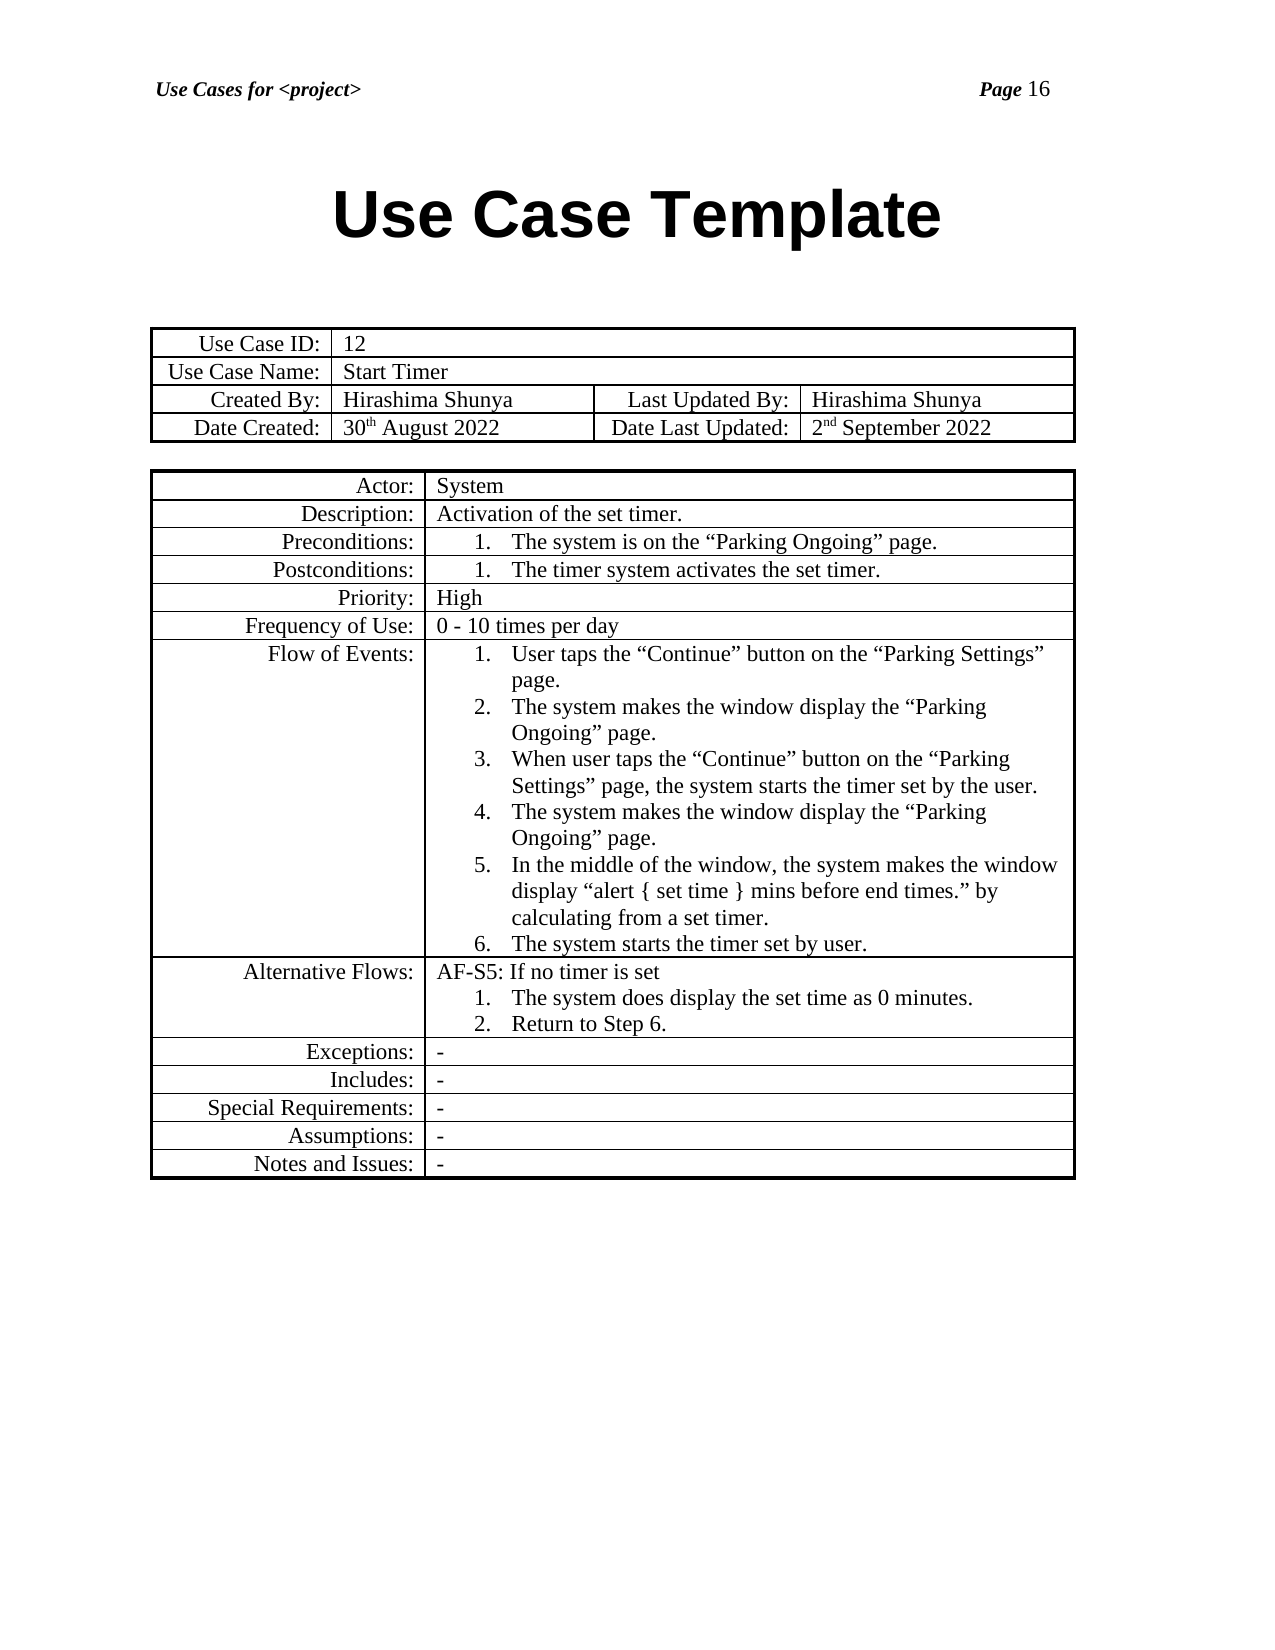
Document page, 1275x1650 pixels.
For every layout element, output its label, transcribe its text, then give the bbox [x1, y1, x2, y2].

table_cell Alternative Flows: [153, 958, 424, 1037]
table_cell Start Timer [332, 358, 1073, 384]
table_cell 30th August 2022 [332, 414, 593, 440]
title Use Case Template [150, 175, 1125, 252]
table_cell Flow of Events: [153, 640, 424, 956]
table_header Actor: [153, 473, 424, 499]
table_header Use Case ID: [153, 330, 331, 356]
table_cell Hirashima Shunya [801, 386, 1073, 412]
table_cell Hirashima Shunya [332, 386, 593, 412]
table_cell - [426, 1094, 1073, 1121]
table_cell - [426, 1150, 1073, 1176]
table_cell The timer system activates the set timer. [426, 556, 1073, 583]
table_cell AF-S5: If no timer is set The system does display the set time as 0 minutes. Return to Step 6. [426, 958, 1073, 1037]
table_cell Last Updated By: [595, 386, 800, 412]
table_cell Exceptions: [153, 1038, 424, 1065]
table_cell Special Requirements: [153, 1094, 424, 1121]
table_cell Date Last Updated: [595, 414, 800, 440]
table_cell - [426, 1122, 1073, 1148]
table_cell The system is on the “Parking Ongoing” page. [426, 528, 1073, 555]
table_cell Description: [153, 501, 424, 527]
table_cell 2nd September 2022 [801, 414, 1073, 440]
table_cell Use Case Name: [153, 358, 331, 384]
table_cell Priority: [153, 584, 424, 611]
table_cell Postconditions: [153, 556, 424, 583]
table_cell Activation of the set timer. [426, 501, 1073, 527]
table_cell High [426, 584, 1073, 611]
table_cell Assumptions: [153, 1122, 424, 1148]
table_cell 0 - 10 times per day [426, 612, 1073, 638]
table_cell User taps the “Continue” button on the “Parking Settings” page. The system makes the window display the “Parking Ongoing” page. When user taps the “Continue” button on the “Parking Settings” page, the system starts the timer set by the user. The system makes the window display the “Parking Ongoing” page. In the middle of the window, the system makes the window display “alert { set time } mins before end times.” by calculating from a set timer. The system starts the timer set by user. [426, 640, 1073, 956]
table_cell Preconditions: [153, 528, 424, 555]
table_cell Frequency of Use: [153, 612, 424, 638]
table_cell Notes and Issues: [153, 1150, 424, 1176]
table_header 12 [332, 330, 1073, 356]
table_cell Date Created: [153, 414, 331, 440]
table_cell - [426, 1066, 1073, 1093]
table_cell Includes: [153, 1066, 424, 1093]
table_header System [426, 473, 1073, 499]
table_cell Created By: [153, 386, 331, 412]
table_cell - [426, 1038, 1073, 1065]
